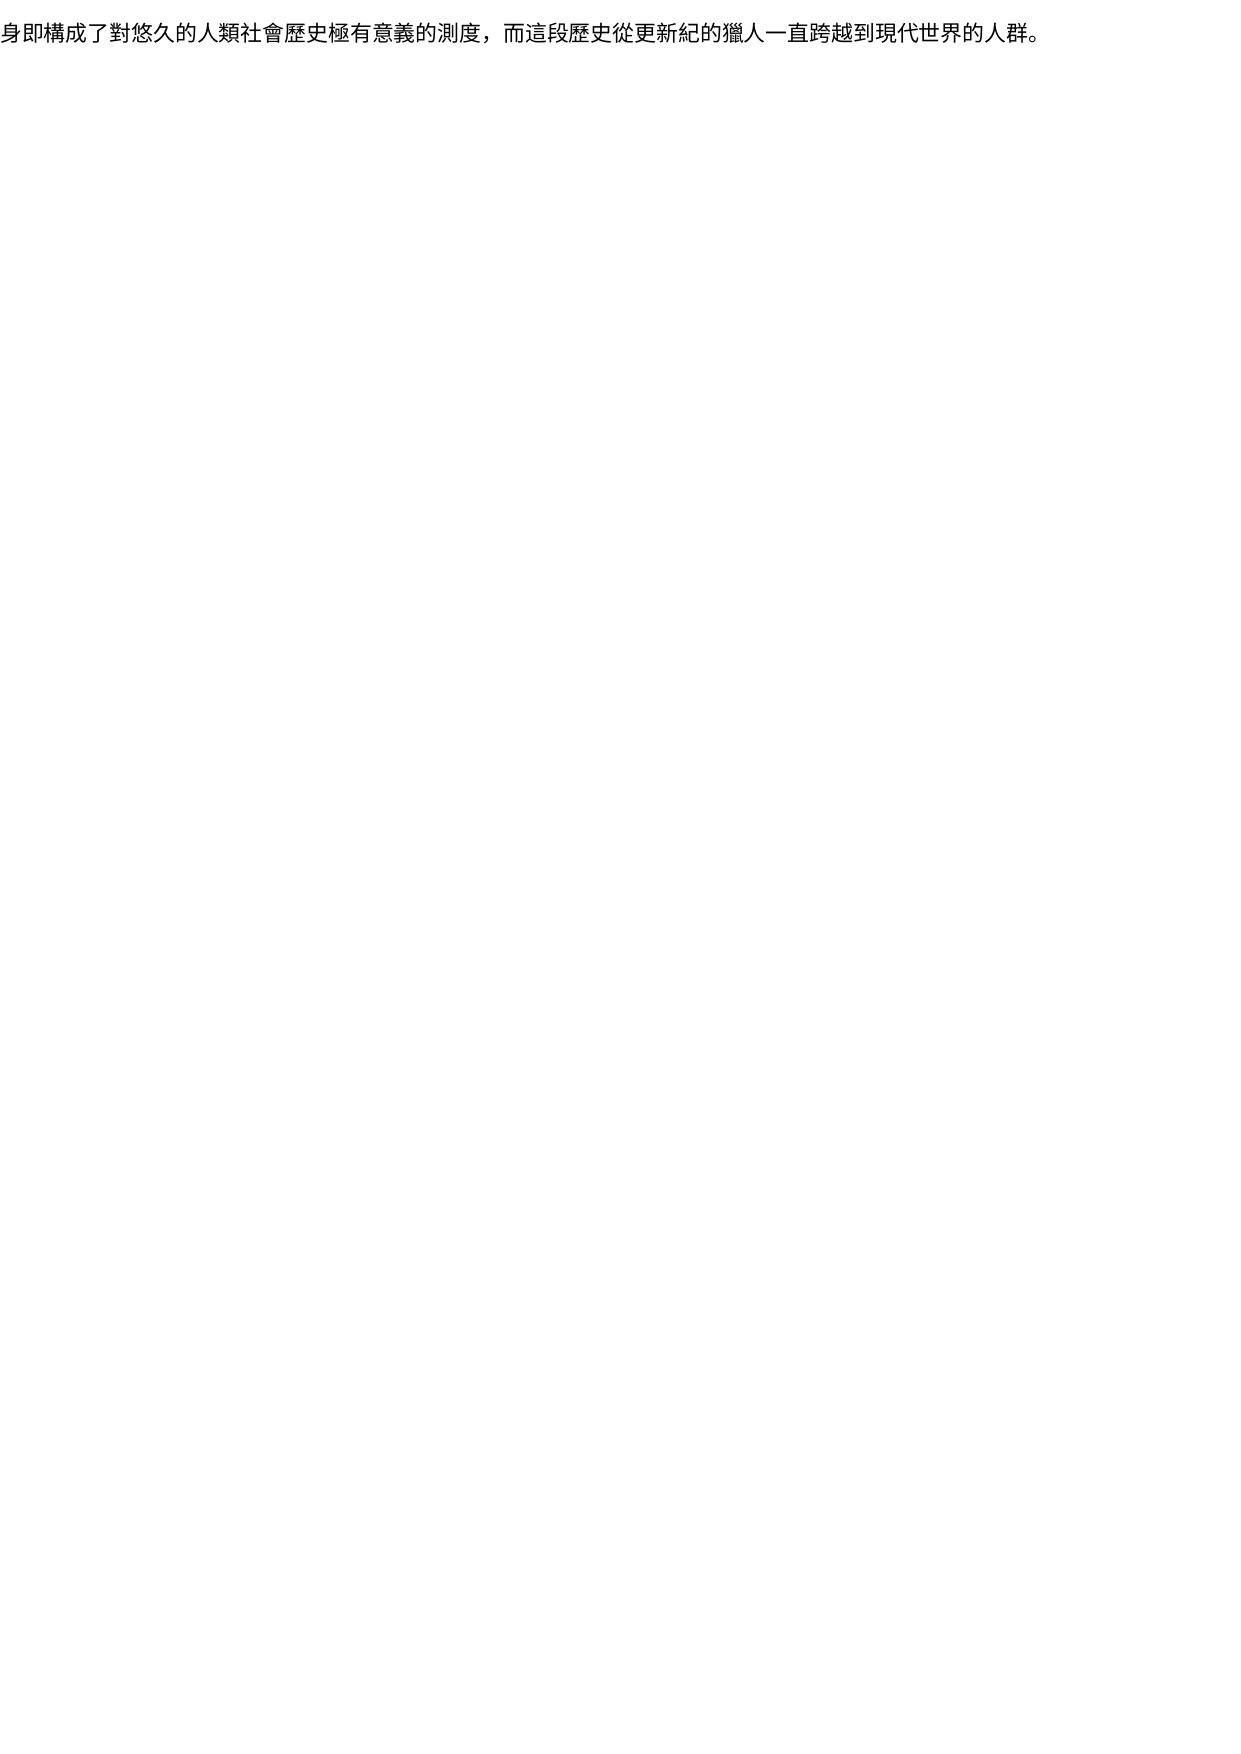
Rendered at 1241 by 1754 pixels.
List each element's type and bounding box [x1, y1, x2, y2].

text [0, 16, 1240, 48]
